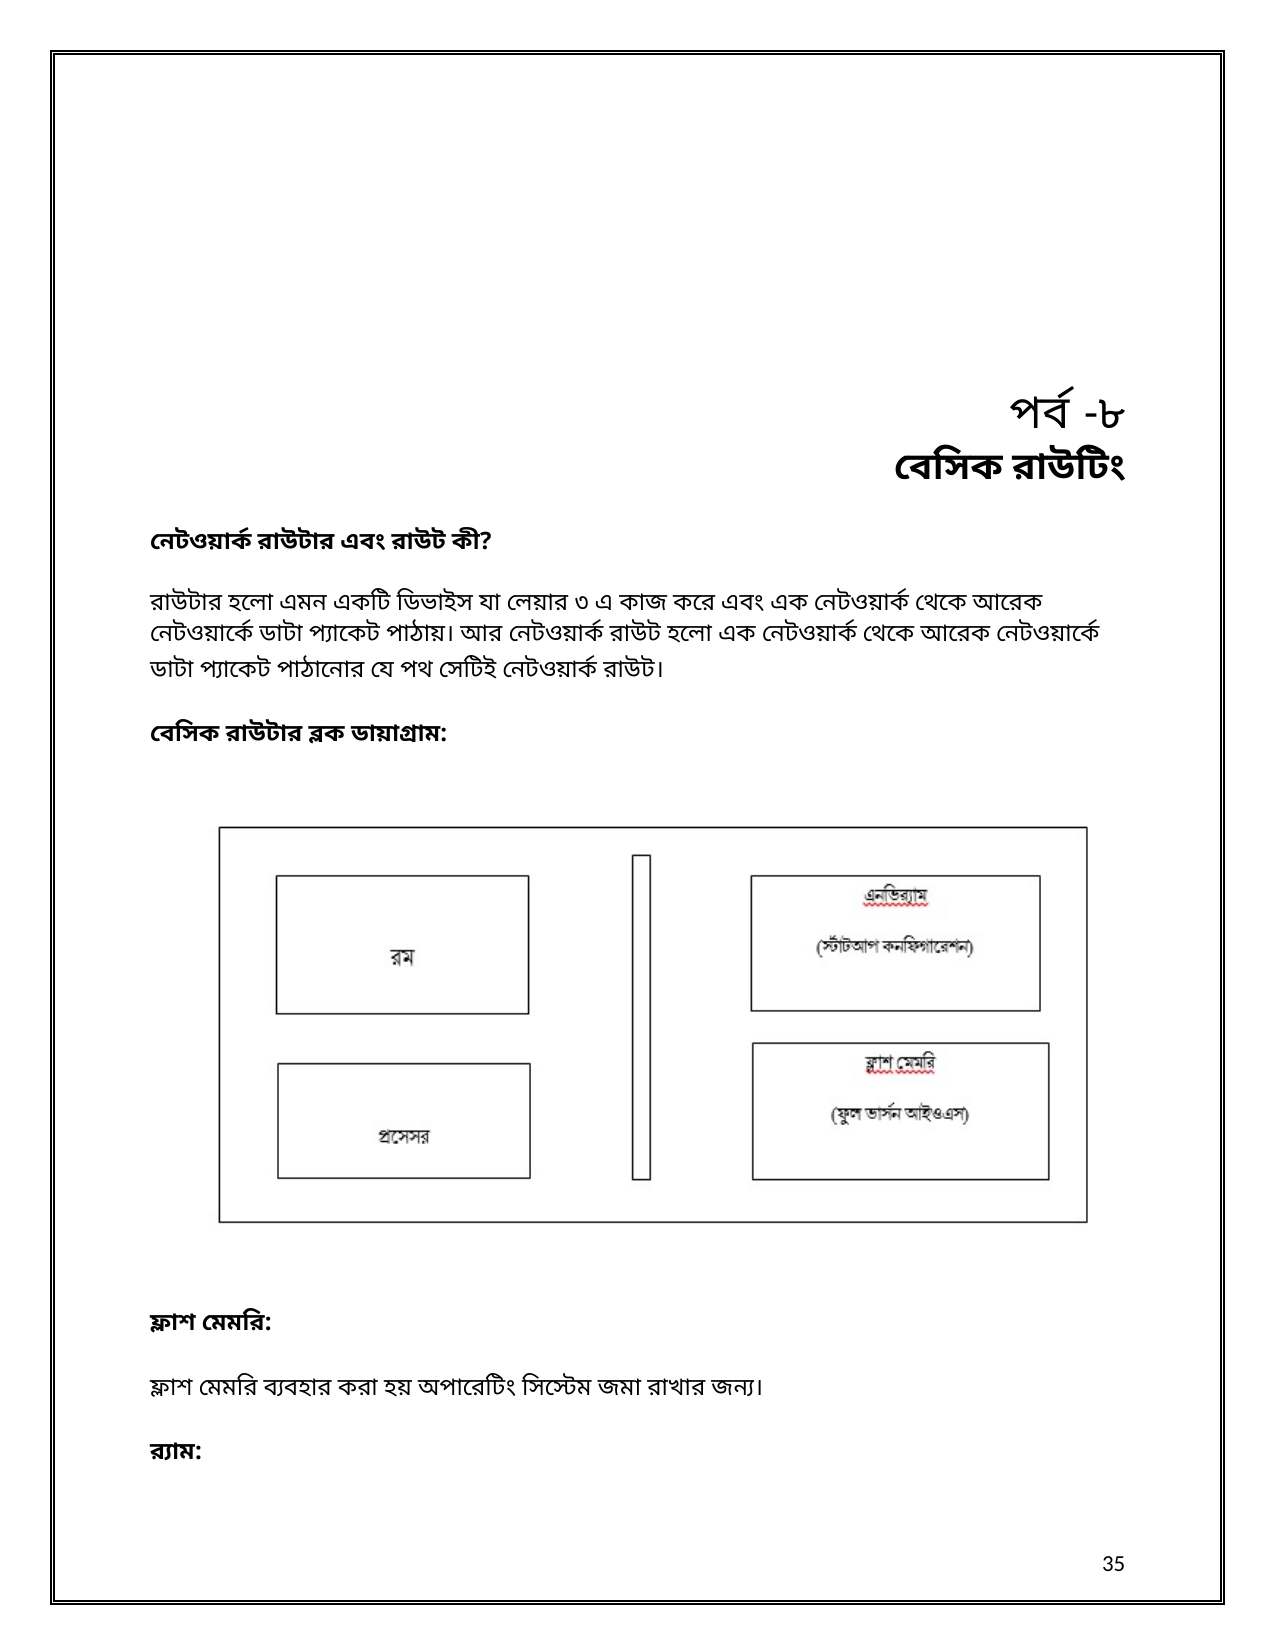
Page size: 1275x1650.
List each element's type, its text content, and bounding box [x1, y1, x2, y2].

text ফ্লাশ মেমরি: [150, 1305, 1125, 1340]
text ফ্লাশ মেমরি ব্যবহার করা হয় অপারেটিং সিস্টেম জমা রাখার জন্য। [150, 1369, 1125, 1405]
text নেটওয়ার্ক রাউটার এবং রাউট কী? [150, 523, 1125, 559]
text রাউটার হলো এমন একটি ডিভাইস যা লেয়ার ৩ এ কাজ করে এবং এক নেটওয়ার্ক থেকে আরেক নেটওয়ার্কে ডাটা প্যাকেট পাঠায়। আর নেটওয়ার্ক রাউট হলো এক নেটওয়ার্ক থেকে আরেক নেটওয়ার্কে ডাটা প্যাকেট পাঠানোর যে পথ সেটিই নেটওয়ার্ক রাউট। [150, 588, 1125, 687]
text পর্ব -৮ [150, 384, 1125, 440]
text বেসিক রাউটিং [150, 445, 1125, 494]
text বেসিক রাউটার ব্লক ডায়াগ্রাম: [150, 716, 1125, 752]
text র‌্যাম: [150, 1434, 1125, 1469]
picture [150, 780, 1125, 1276]
